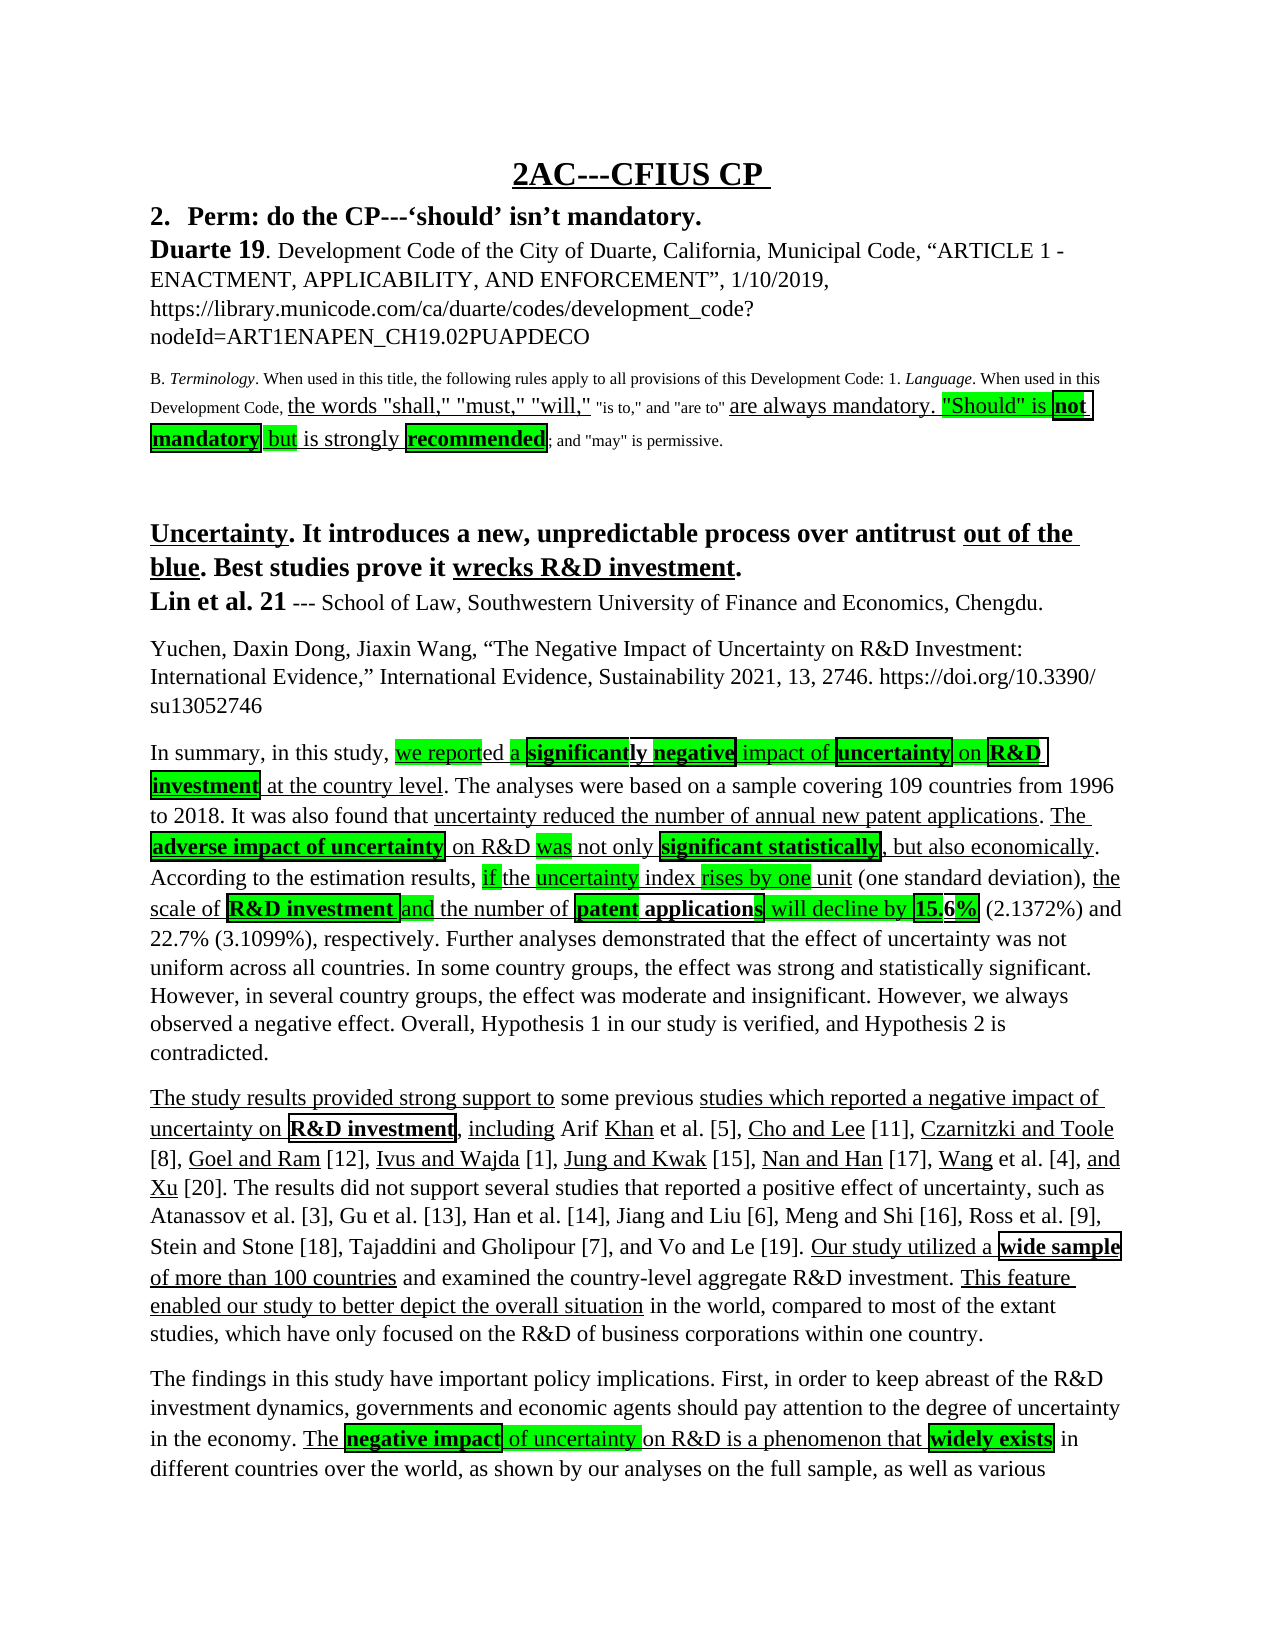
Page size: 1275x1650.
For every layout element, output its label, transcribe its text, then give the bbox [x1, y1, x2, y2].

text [150, 1366, 1125, 1482]
subtitle 2AC---CFIUS CP [150, 154, 1125, 192]
subtitle Uncertainty. It introduces a new, unpredictable process over antitrust out of the blue. Best studies prove it wrecks R&D investment. [150, 518, 1125, 582]
text Yuchen, Daxin Dong, Jiaxin Wang, “The Negative Impact of Uncertainty on R&D Investment: International Evidence,” International Evidence, Sustainability 2021, 13, 2746. https://doi.org/10.3390/ su13052746 [150, 635, 1125, 718]
text Lin et al. 21 --- School of Law, Southwestern University of Finance and Economics, Chengdu. [150, 585, 1125, 616]
text Duarte 19. Development Code of the City of Duarte, California, Municipal Code, “ARTICLE 1 - ENACTMENT, APPLICABILITY, AND ENFORCEMENT”, 1/10/2019, https://library.municode.com/ca/duarte/codes/development_code?nodeId=ART1ENAPEN_CH19.02PUAPDECO [150, 233, 1125, 350]
subtitle Perm: do the CP---‘should’ isn’t mandatory. [150, 200, 1125, 231]
text The study results provided strong support to some previous studies which reported a negative impact of uncertainty on R&D investment, including Arif Khan et al. [5], Cho and Lee [11], Czarnitzki and Toole [8], Goel and Ram [12], Ivus and Wajda [1], Jung and Kwak [15], Nan and Han [17], Wang et al. [4], and Xu [20]. The results did not support several studies that reported a positive effect of uncertainty, such as Atanassov et al. [3], Gu et al. [13], Han et al. [14], Jiang and Liu [6], Meng and Shi [16], Ross et al. [9], Stein and Stone [18], Tajaddini and Gholipour [7], and Vo and Le [19]. Our study utilized a wide sample of more than 100 countries and examined the country-level aggregate R&D investment. This feature enabled our study to better depict the overall situation in the world, compared to most of the extant studies, which have only focused on the R&D of business corporations within one country. [150, 1084, 1125, 1347]
text In summary, in this study, we reported a significantly negative impact of uncertainty on R&D investment at the country level. The analyses were based on a sample covering 109 countries from 1996 to 2018. It was also found that uncertainty reduced the number of annual new patent applications. The adverse impact of uncertainty on R&D was not only significant statistically, but also economically. According to the estimation results, if the uncertainty index rises by one unit (one standard deviation), the scale of R&D investment and the number of patent applications will decline by 15.6% (2.1372%) and 22.7% (3.1099%), respectively. Further analyses demonstrated that the effect of uncertainty was not uniform across all countries. In some country groups, the effect was strong and statistically significant. However, in several country groups, the effect was moderate and insignificant. However, we always observed a negative effect. Overall, Hypothesis 1 in our study is verified, and Hypothesis 2 is contradicted. [150, 737, 1125, 1065]
text B. Terminology. When used in this title, the following rules apply to all provisions of this Development Code: 1. Language. When used in this Development Code, the words "shall," "must," "will," "is to," and "are to" are always mandatory. "Should" is not mandatory but is strongly recommended; and "may" is permissive. [150, 368, 1125, 453]
